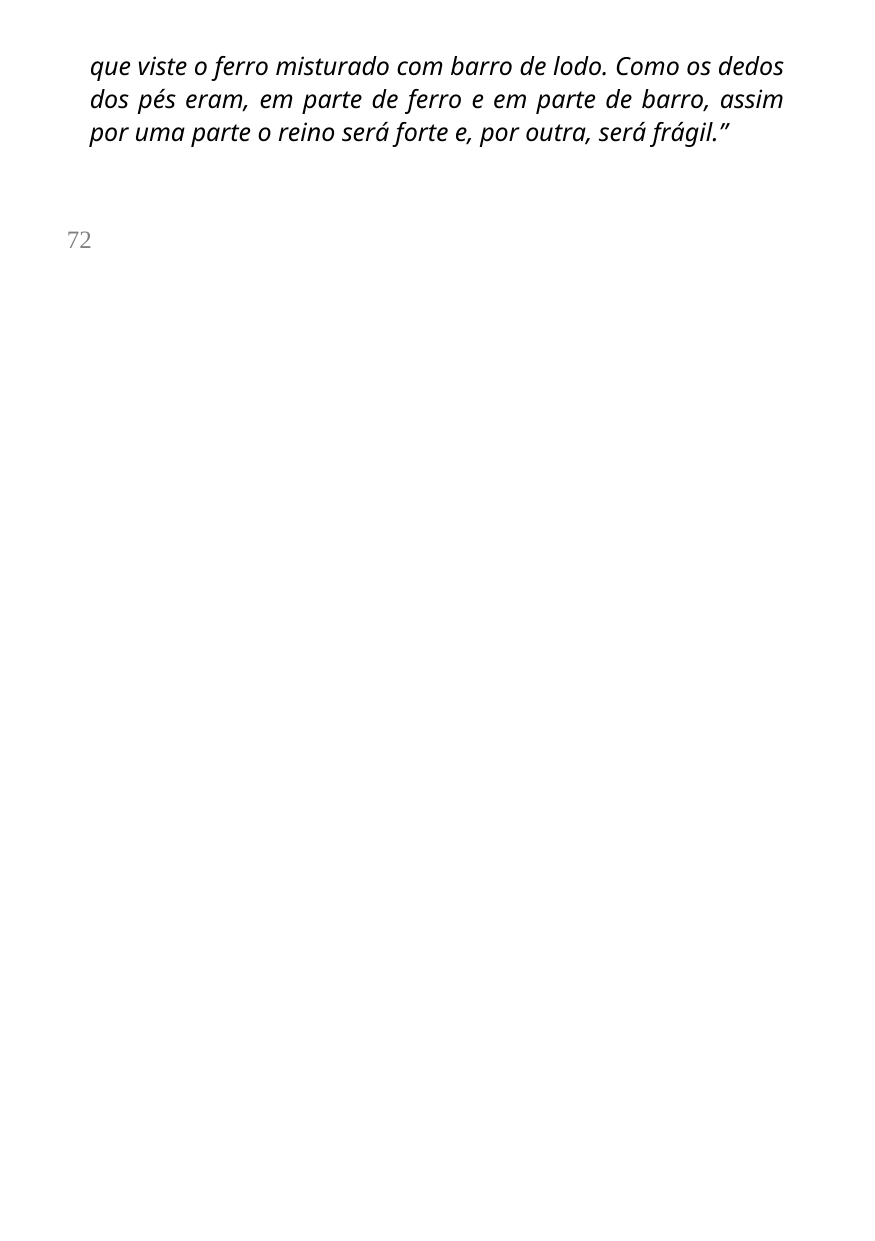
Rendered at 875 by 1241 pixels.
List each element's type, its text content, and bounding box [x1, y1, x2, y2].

text 72 [67, 225, 785, 253]
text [89, 49, 785, 149]
